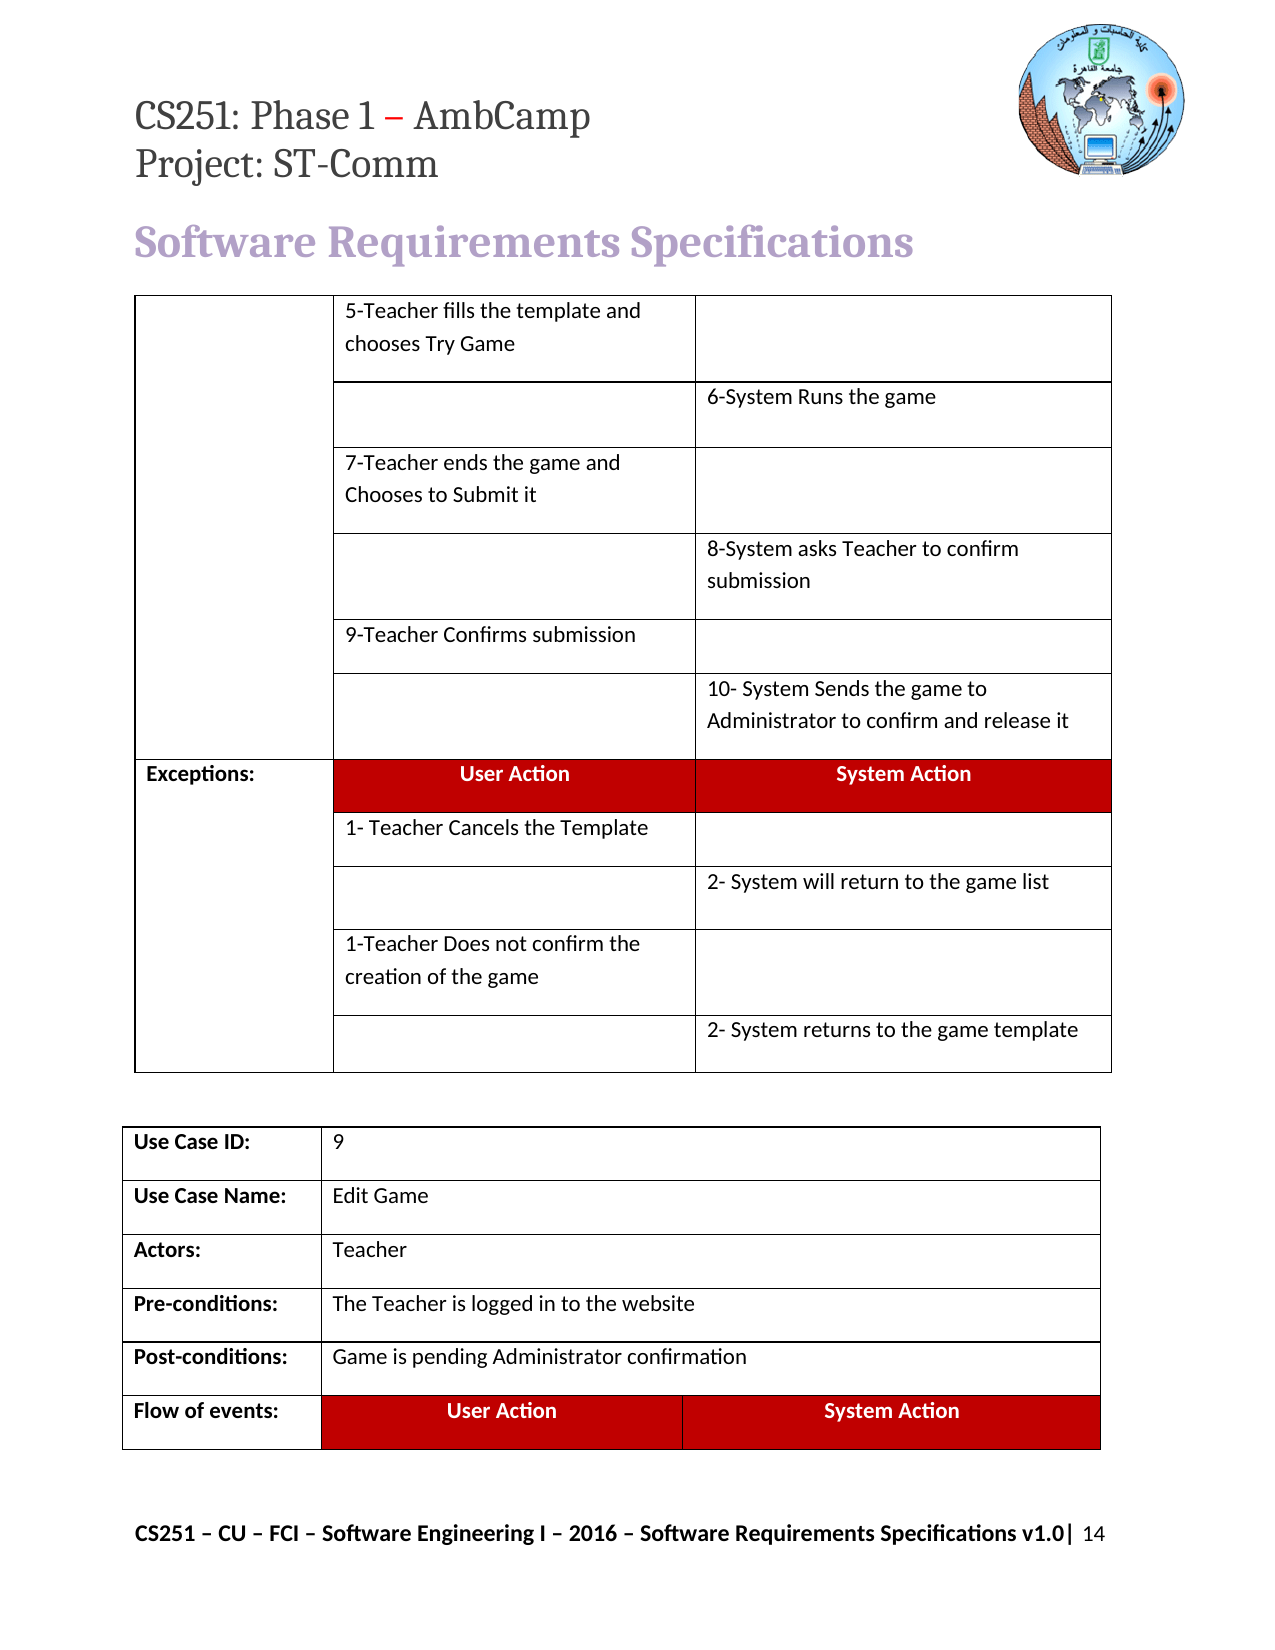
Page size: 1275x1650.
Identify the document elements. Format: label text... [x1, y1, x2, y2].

table_cell [334, 383, 695, 447]
picture [1018, 24, 1186, 180]
table_cell [334, 867, 695, 928]
table_cell Flow of events: [123, 1396, 321, 1449]
table_cell The Teacher is logged in to the website [322, 1289, 1100, 1341]
table_header Use Case ID: [123, 1128, 321, 1180]
table_cell 2- System will return to the game list [696, 867, 1111, 928]
table_cell Actors: [123, 1235, 321, 1288]
table_cell 10- System Sends the game to Administrator to confirm and release it [696, 674, 1111, 758]
table_cell Use Case Name: [123, 1181, 321, 1234]
table_header 9 [322, 1128, 1100, 1180]
table_cell System Action [683, 1396, 1100, 1449]
table_cell User Action [334, 760, 695, 812]
table_cell Post-conditions: [123, 1343, 321, 1395]
table_cell 1-Teacher Does not confirm the creation of the game [334, 930, 695, 1014]
table_cell [334, 1016, 695, 1072]
table_cell [696, 620, 1111, 673]
table_cell Pre-conditions: [123, 1289, 321, 1341]
table_cell Teacher [322, 1235, 1100, 1288]
table_cell System Action [696, 760, 1111, 812]
table_cell [334, 534, 695, 619]
table_cell User Action [322, 1396, 682, 1449]
table_cell 2- System returns to the game template [696, 1016, 1111, 1072]
table_cell 9-Teacher Confirms submission [334, 620, 695, 673]
table_cell [696, 296, 1111, 381]
table_cell 1- Teacher Cancels the Template [334, 813, 695, 866]
table_cell [696, 930, 1111, 1014]
table_cell 5-Teacher fills the template and chooses Try Game [334, 296, 695, 381]
table_cell [696, 448, 1111, 533]
table_cell Exceptions: [136, 760, 333, 1072]
table_cell 6-System Runs the game [696, 383, 1111, 447]
table_cell 7-Teacher ends the game and Chooses to Submit it [334, 448, 695, 533]
table_cell Edit Game [322, 1181, 1100, 1234]
table_cell [334, 674, 695, 758]
table_cell Game is pending Administrator confirmation [322, 1343, 1100, 1395]
table_cell 8-System asks Teacher to confirm submission [696, 534, 1111, 619]
table_cell [696, 813, 1111, 866]
